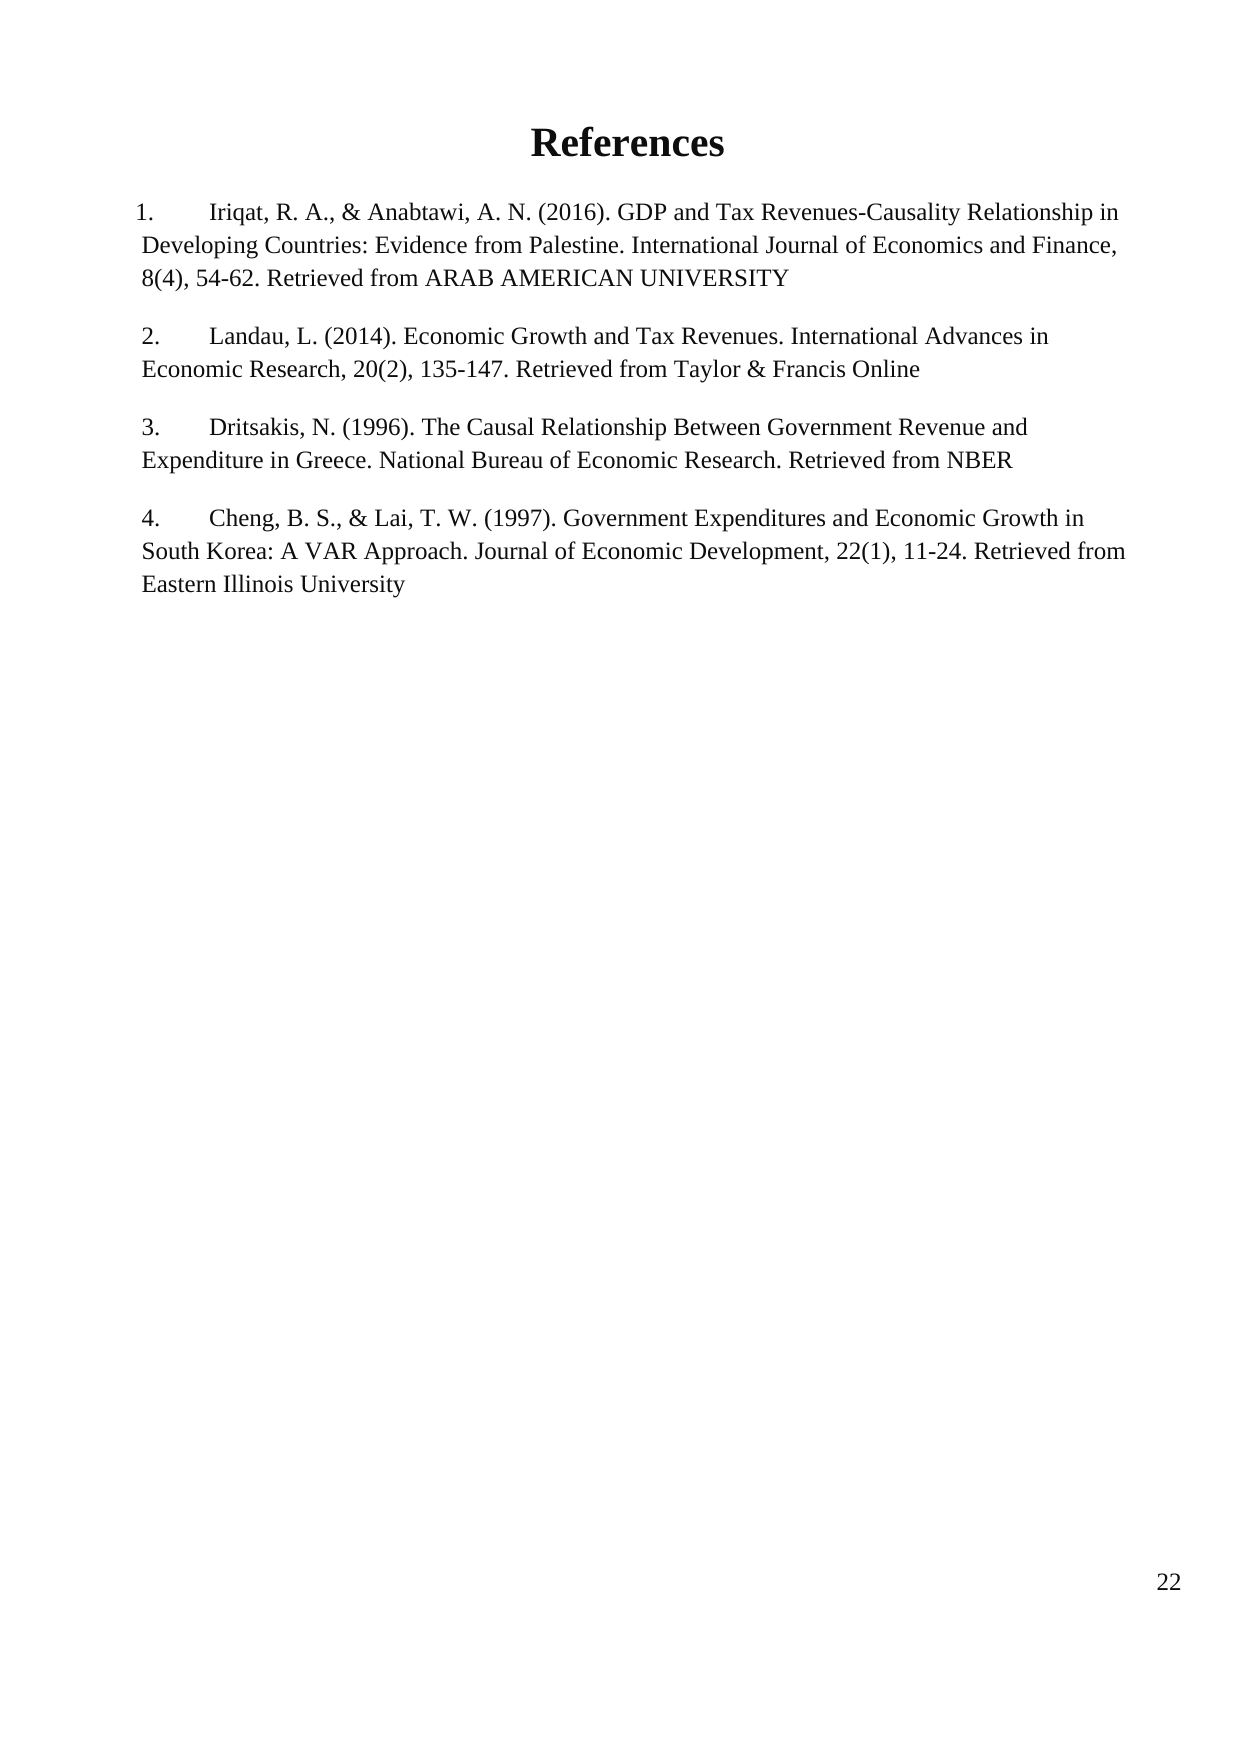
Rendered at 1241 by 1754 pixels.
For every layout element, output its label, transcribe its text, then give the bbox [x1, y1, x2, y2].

text 2. Landau, L. (2014). Economic Growth and Tax Revenues. International Advances in Economic Research, 20(2), 135-147. Retrieved from Taylor & Francis Online [104, 321, 1136, 383]
text 3. Dritsakis, N. (1996). The Causal Relationship Between Government Revenue and Expenditure in Greece. National Bureau of Economic Research. Retrieved from NBER [104, 412, 1136, 474]
subtitle References [21, 117, 1181, 165]
text 4. Cheng, B. S., & Lai, T. W. (1997). Government Expenditures and Economic Growth in South Korea: A VAR Approach. Journal of Economic Development, 22(1), 11-24. Retrieved from Eastern Illinois University [104, 503, 1136, 598]
text 1. Iriqat, R. A., & Anabtawi, A. N. (2016). GDP and Tax Revenues-Causality Relationship in Developing Countries: Evidence from Palestine. International Journal of Economics and Finance, 8(4), 54-62. Retrieved from ARAB AMERICAN UNIVERSITY [104, 197, 1136, 292]
